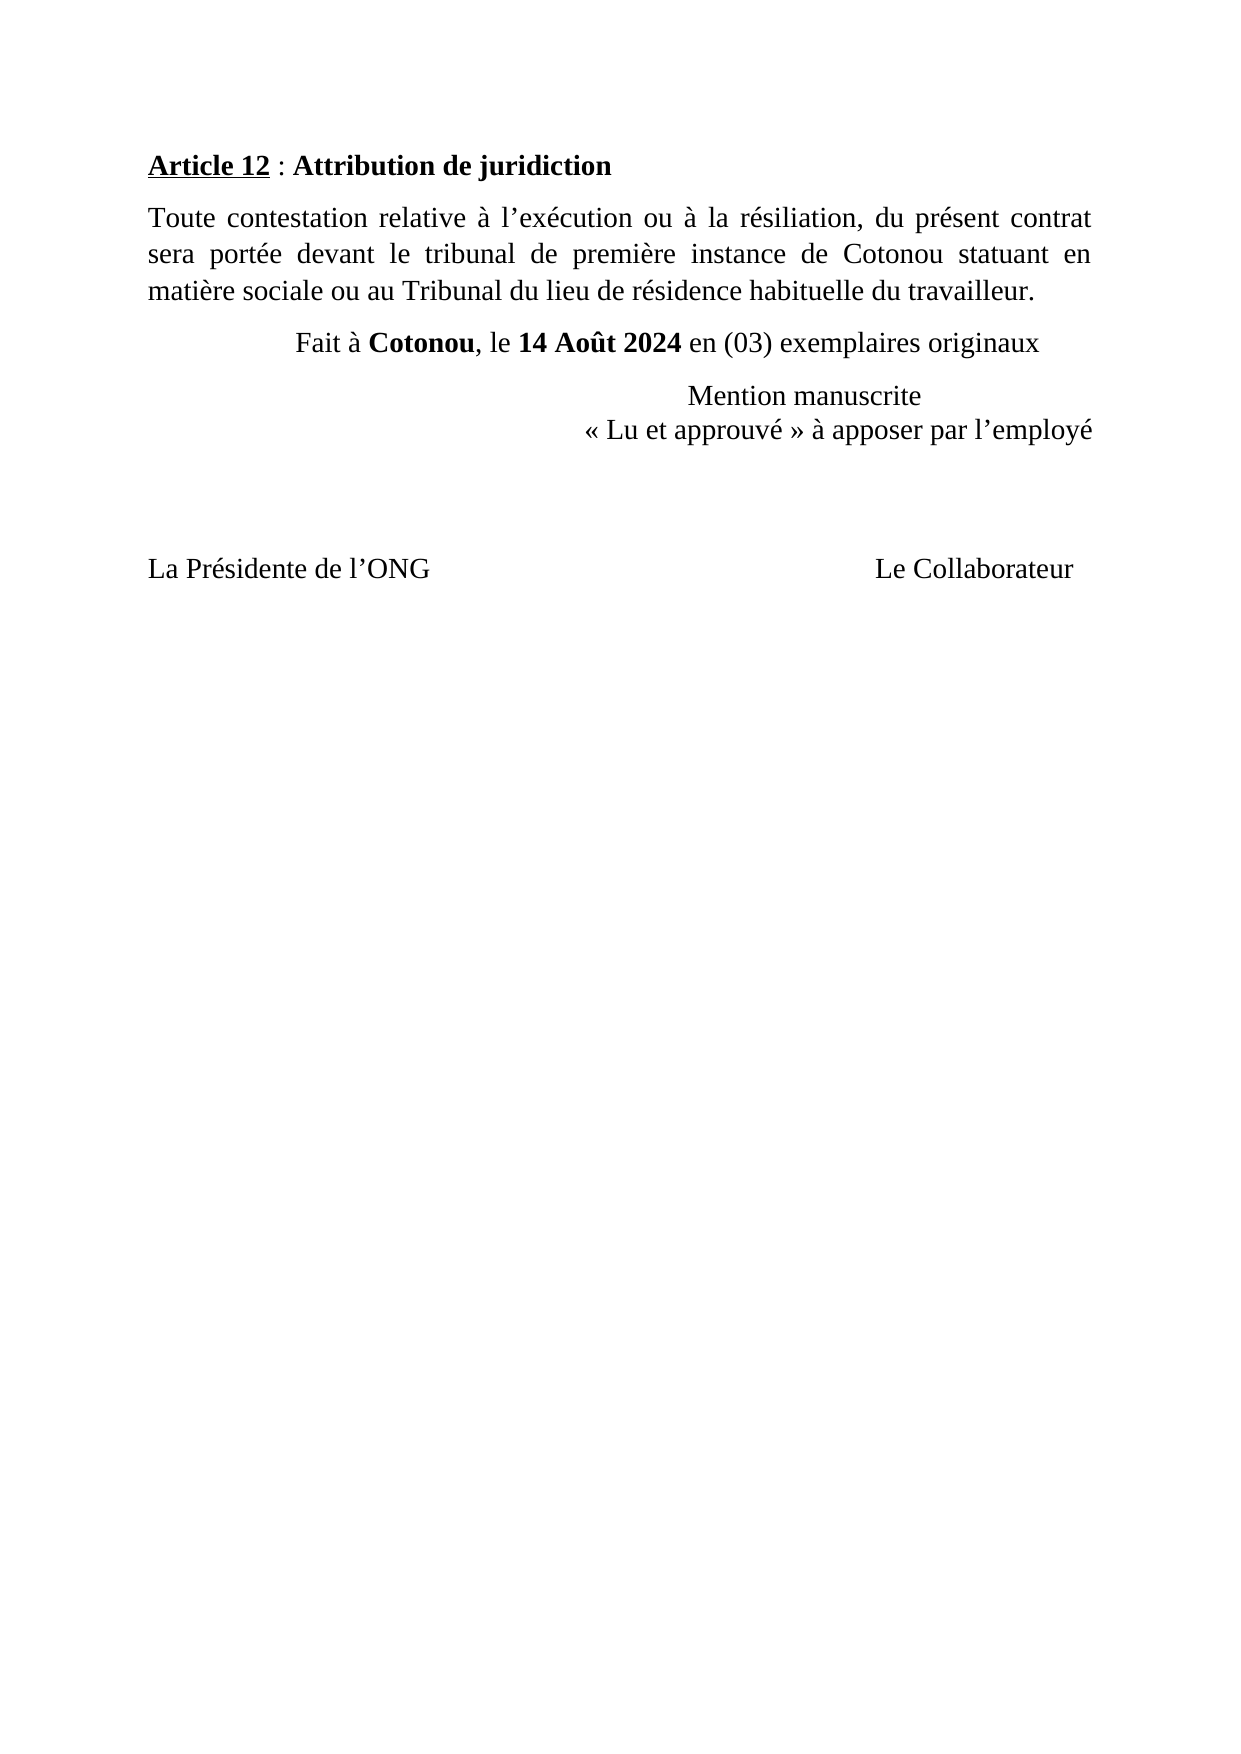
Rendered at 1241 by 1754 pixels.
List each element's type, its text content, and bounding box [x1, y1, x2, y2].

text La Présidente de l’ONG Le Collaborateur [148, 551, 1093, 584]
text Article 12 : Attribution de juridiction [148, 148, 1093, 181]
text Fait à Cotonou, le 14 Août 2024 en (03) exemplaires originaux [295, 326, 1093, 359]
text Mention manuscrite [148, 378, 1093, 412]
text « Lu et approuvé » à apposer par l’employé [148, 412, 1093, 445]
text Toute contestation relative à l’exécution ou à la résiliation, du présent contrat sera portée devant le tribunal de première instance de Cotonou statuant en matière sociale ou au Tribunal du lieu de résidence habituelle du travailleur. [148, 200, 1093, 306]
